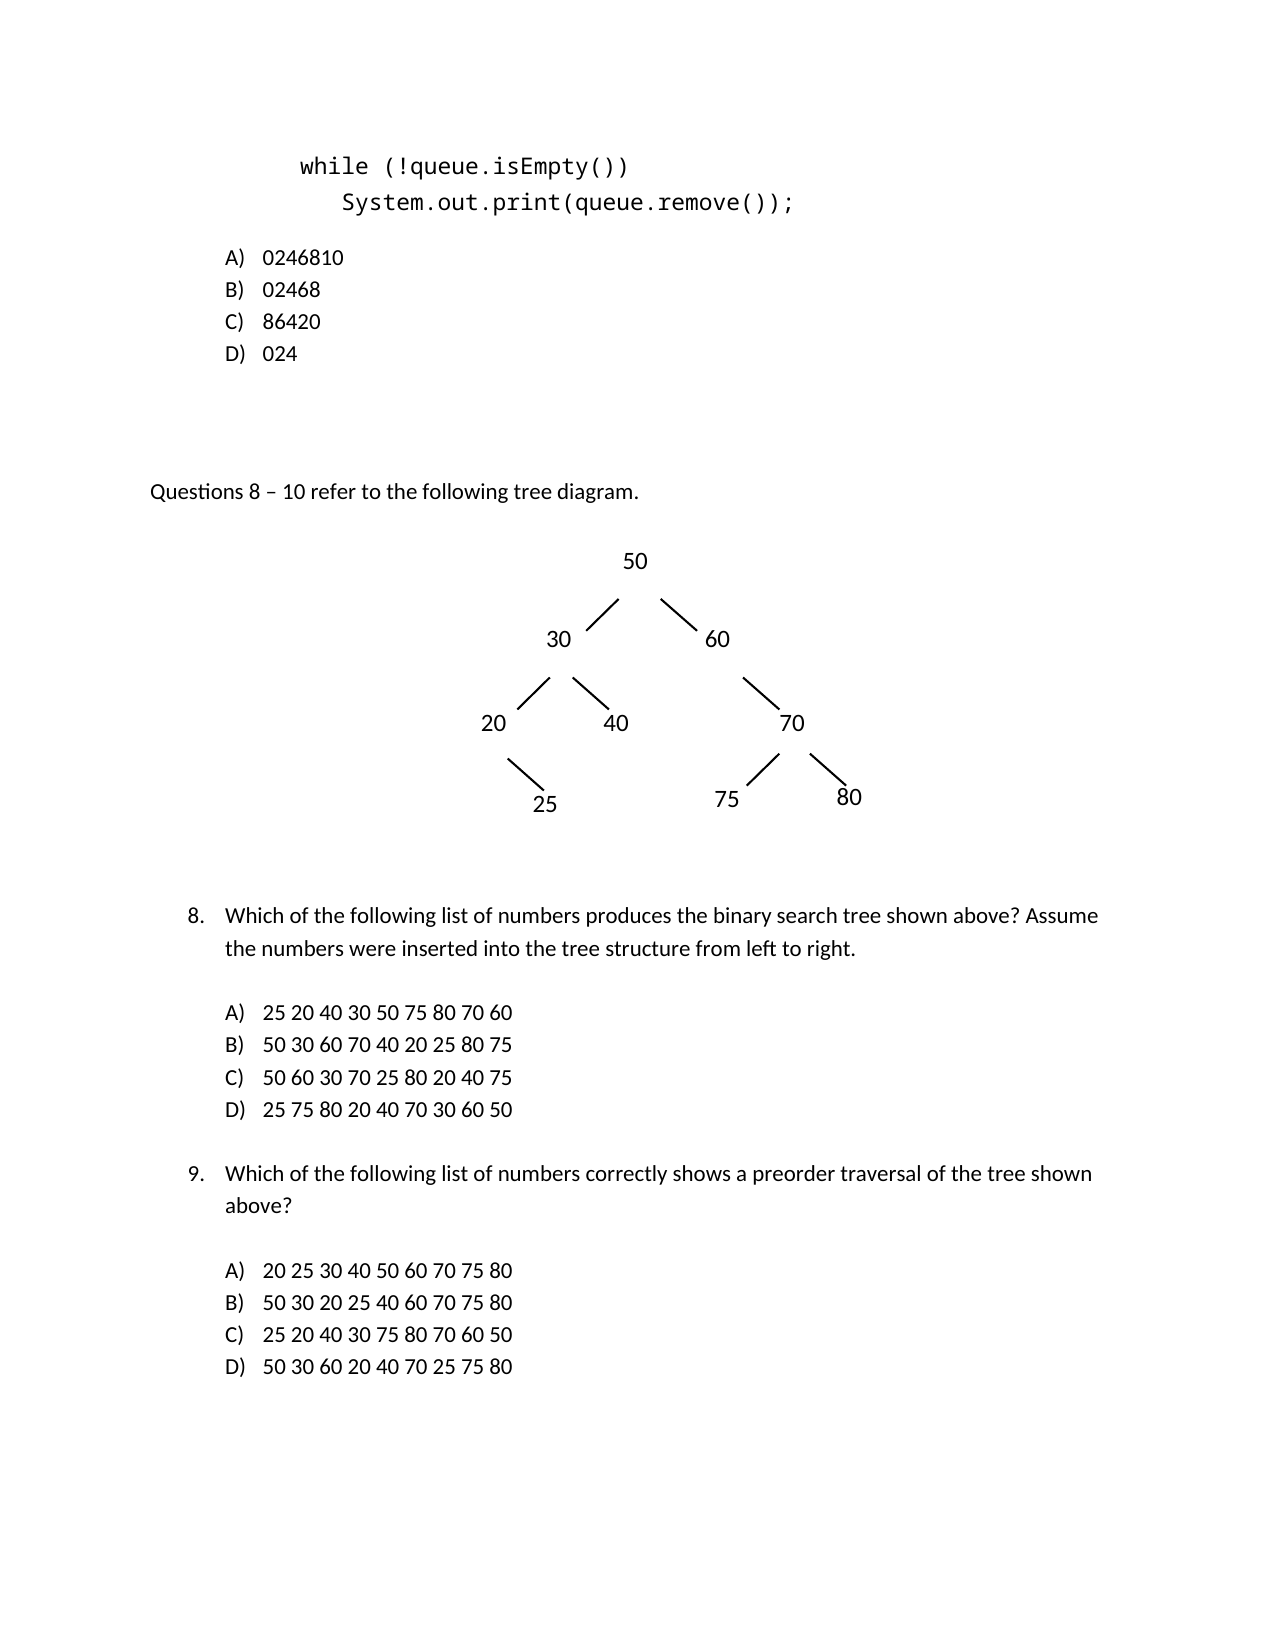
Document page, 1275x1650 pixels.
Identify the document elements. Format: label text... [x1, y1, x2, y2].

list 0246810 [225, 243, 1125, 271]
list 50 30 20 25 40 60 70 75 80 [225, 1288, 1125, 1316]
list 50 30 60 70 40 20 25 80 75 [225, 1030, 1125, 1058]
list 02468 [225, 275, 1125, 303]
list 50 60 30 70 25 80 20 40 75 [225, 1063, 1125, 1091]
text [300, 150, 1125, 217]
list Which of the following list of numbers produces the binary search tree shown above? Assume the numbers were inserted into the tree structure from left to right. [187, 902, 1125, 962]
list 86420 [225, 307, 1125, 335]
list Which of the following list of numbers correctly shows a preorder traversal of the tree shown above? [187, 1159, 1125, 1252]
list 25 75 80 20 40 70 30 60 50 [225, 1095, 1125, 1155]
list 50 30 60 20 40 70 25 75 80 [225, 1352, 1125, 1380]
text Questions 8 – 10 refer to the following tree diagram. [150, 445, 1125, 506]
list 20 25 30 40 50 60 70 75 80 [225, 1256, 1125, 1284]
list 25 20 40 30 50 75 80 70 60 [225, 998, 1125, 1026]
list 25 20 40 30 75 80 70 60 50 [225, 1320, 1125, 1348]
list 024 [225, 339, 1125, 367]
